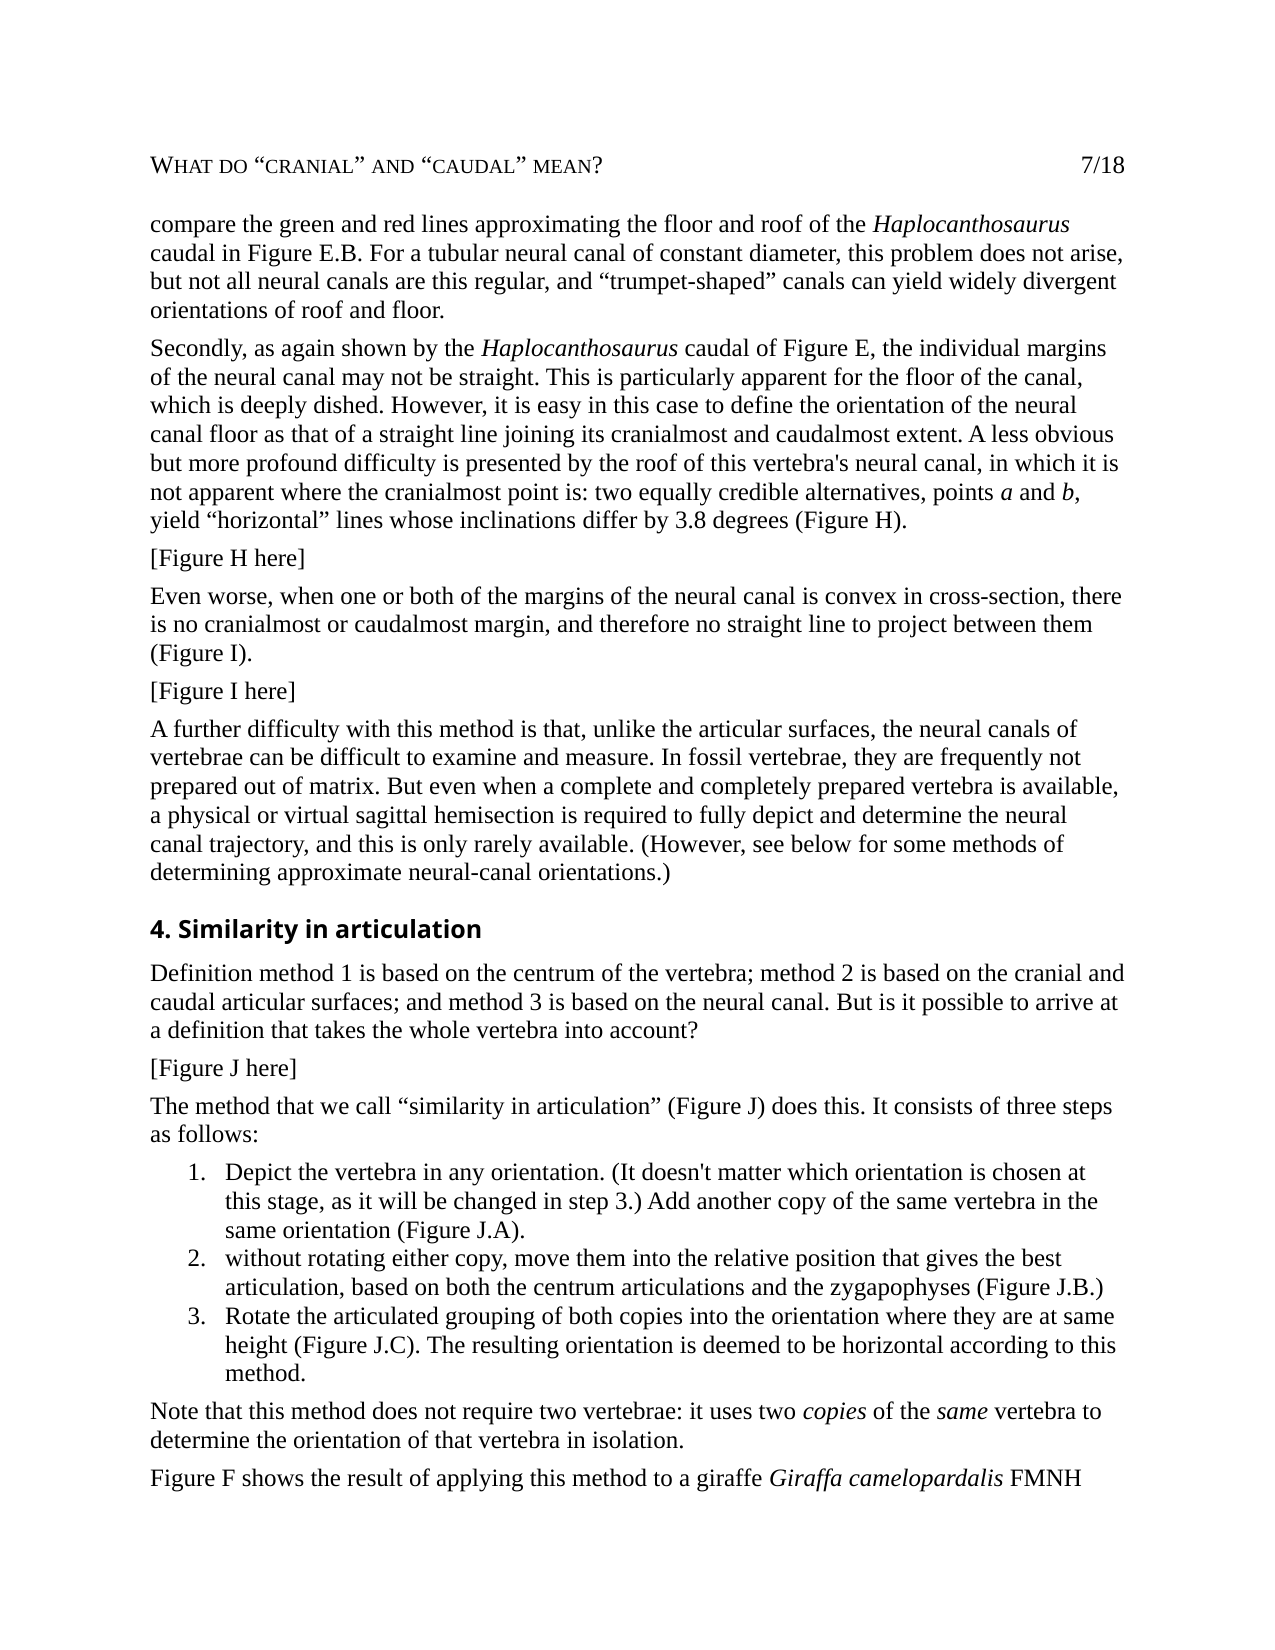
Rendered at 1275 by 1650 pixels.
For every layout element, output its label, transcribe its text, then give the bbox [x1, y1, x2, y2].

text Definition method 1 is based on the centrum of the vertebra; method 2 is based on the cranial and caudal articular surfaces; and method 3 is based on the neural canal. But is it possible to arrive at a definition that takes the whole vertebra into account? [150, 958, 1125, 1044]
text A further difficulty with this method is that, unlike the articular surfaces, the neural canals of vertebrae can be difficult to examine and measure. In fossil vertebrae, they are frequently not prepared out of matrix. But even when a complete and completely prepared vertebra is available, a physical or virtual sagittal hemisection is required to fully depict and determine the neural canal trajectory, and this is only rarely available. (However, see below for some methods of determining approximate neural-canal orientations.) [150, 714, 1125, 886]
text The method that we call “similarity in articulation” (Figure J) does this. It consists of three steps as follows: [150, 1091, 1125, 1148]
text Note that this method does not require two vertebrae: it uses two copies of the same vertebra to determine the orientation of that vertebra in isolation. [150, 1396, 1125, 1454]
subtitle 4. Similarity in articulation [150, 911, 1125, 945]
text [Figure J here] [150, 1053, 1125, 1082]
text [Figure I here] [150, 676, 1125, 705]
text [Figure H here] [150, 543, 1125, 572]
text Even worse, when one or both of the margins of the neural canal is convex in cross-section, there is no cranialmost or caudalmost margin, and therefore no straight line to project between them (Figure I). [150, 581, 1125, 667]
